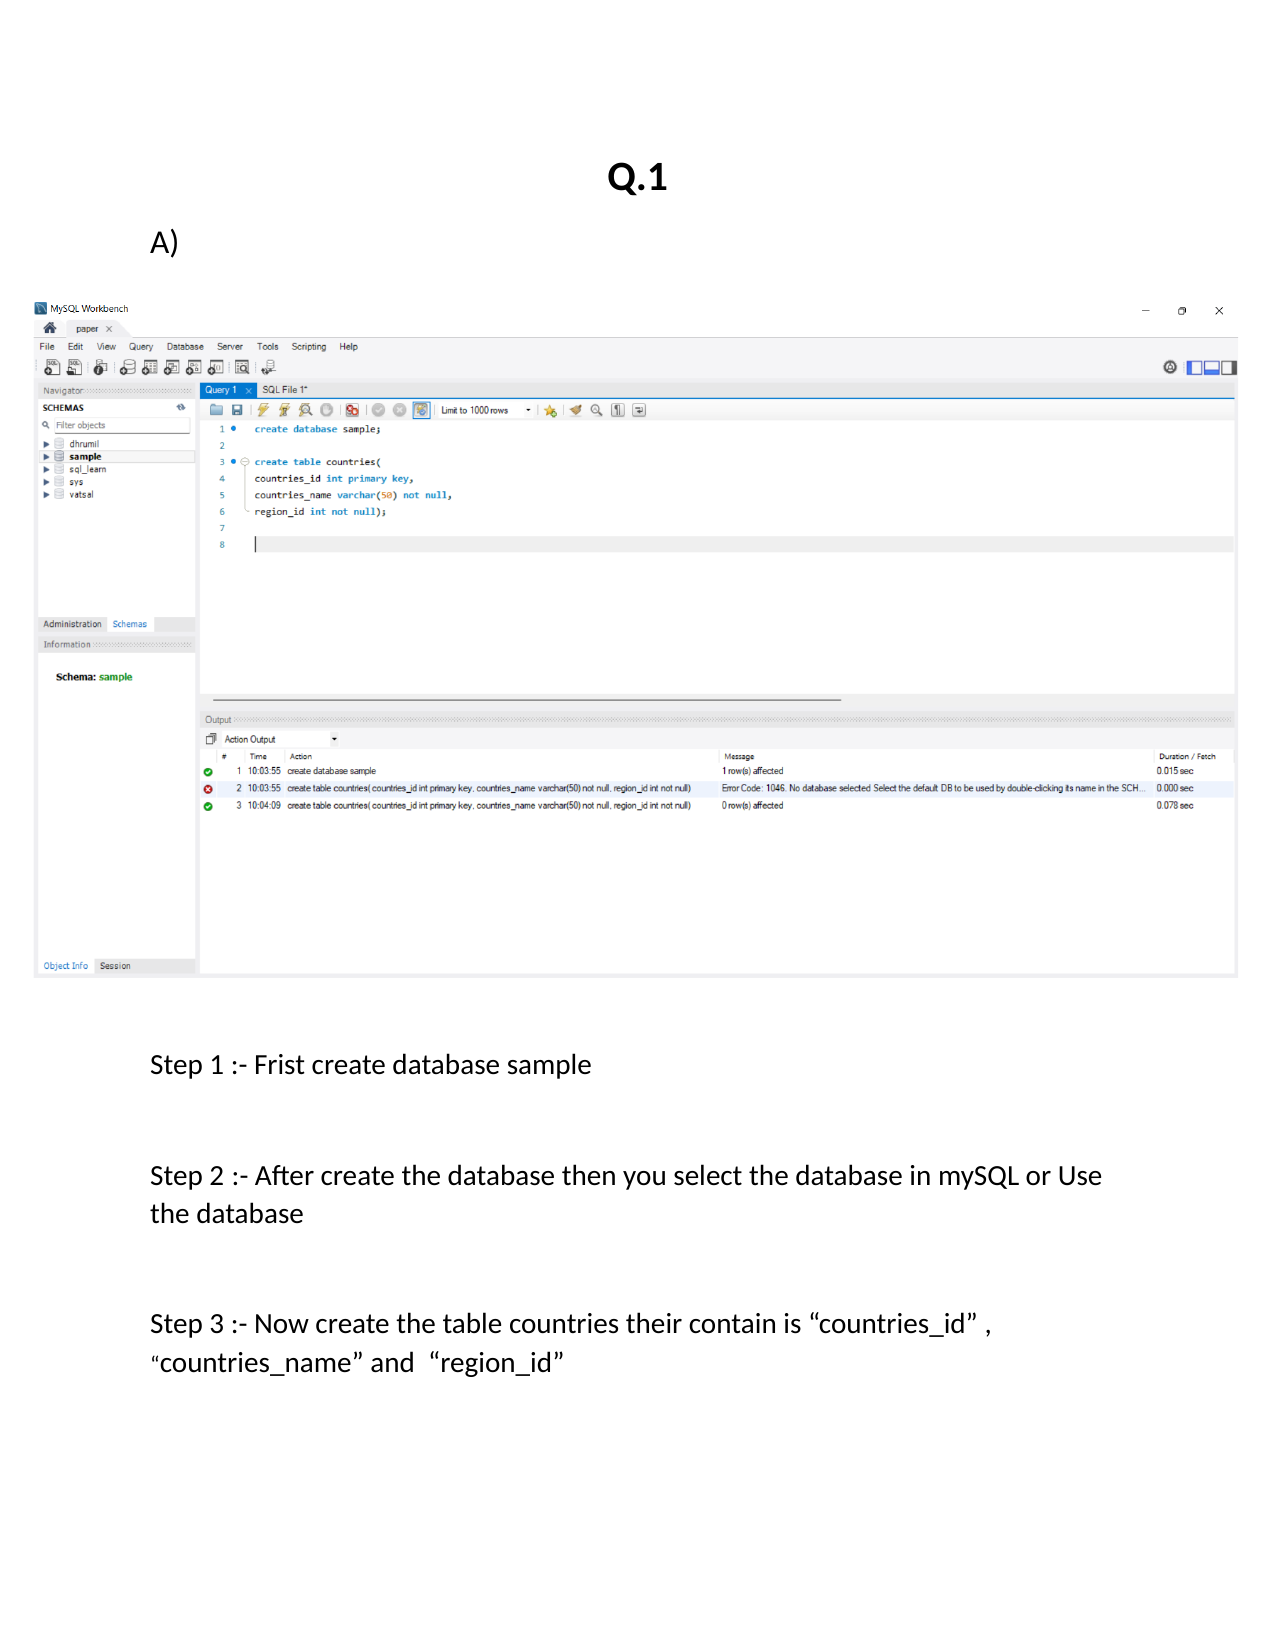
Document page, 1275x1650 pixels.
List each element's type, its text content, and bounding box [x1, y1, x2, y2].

text Q.1 [150, 150, 1125, 201]
picture [33, 300, 1239, 978]
text Step 3 :- Now create the table countries their contain is “countries_id” , “countries_name” and “region_id” [150, 1305, 1125, 1418]
text Step 2 :- After create the database then you select the database in mySQL or Use the database [150, 1157, 1125, 1231]
text Step 1 :- Frist create database sample [150, 1046, 1125, 1082]
text A) [150, 222, 1125, 262]
